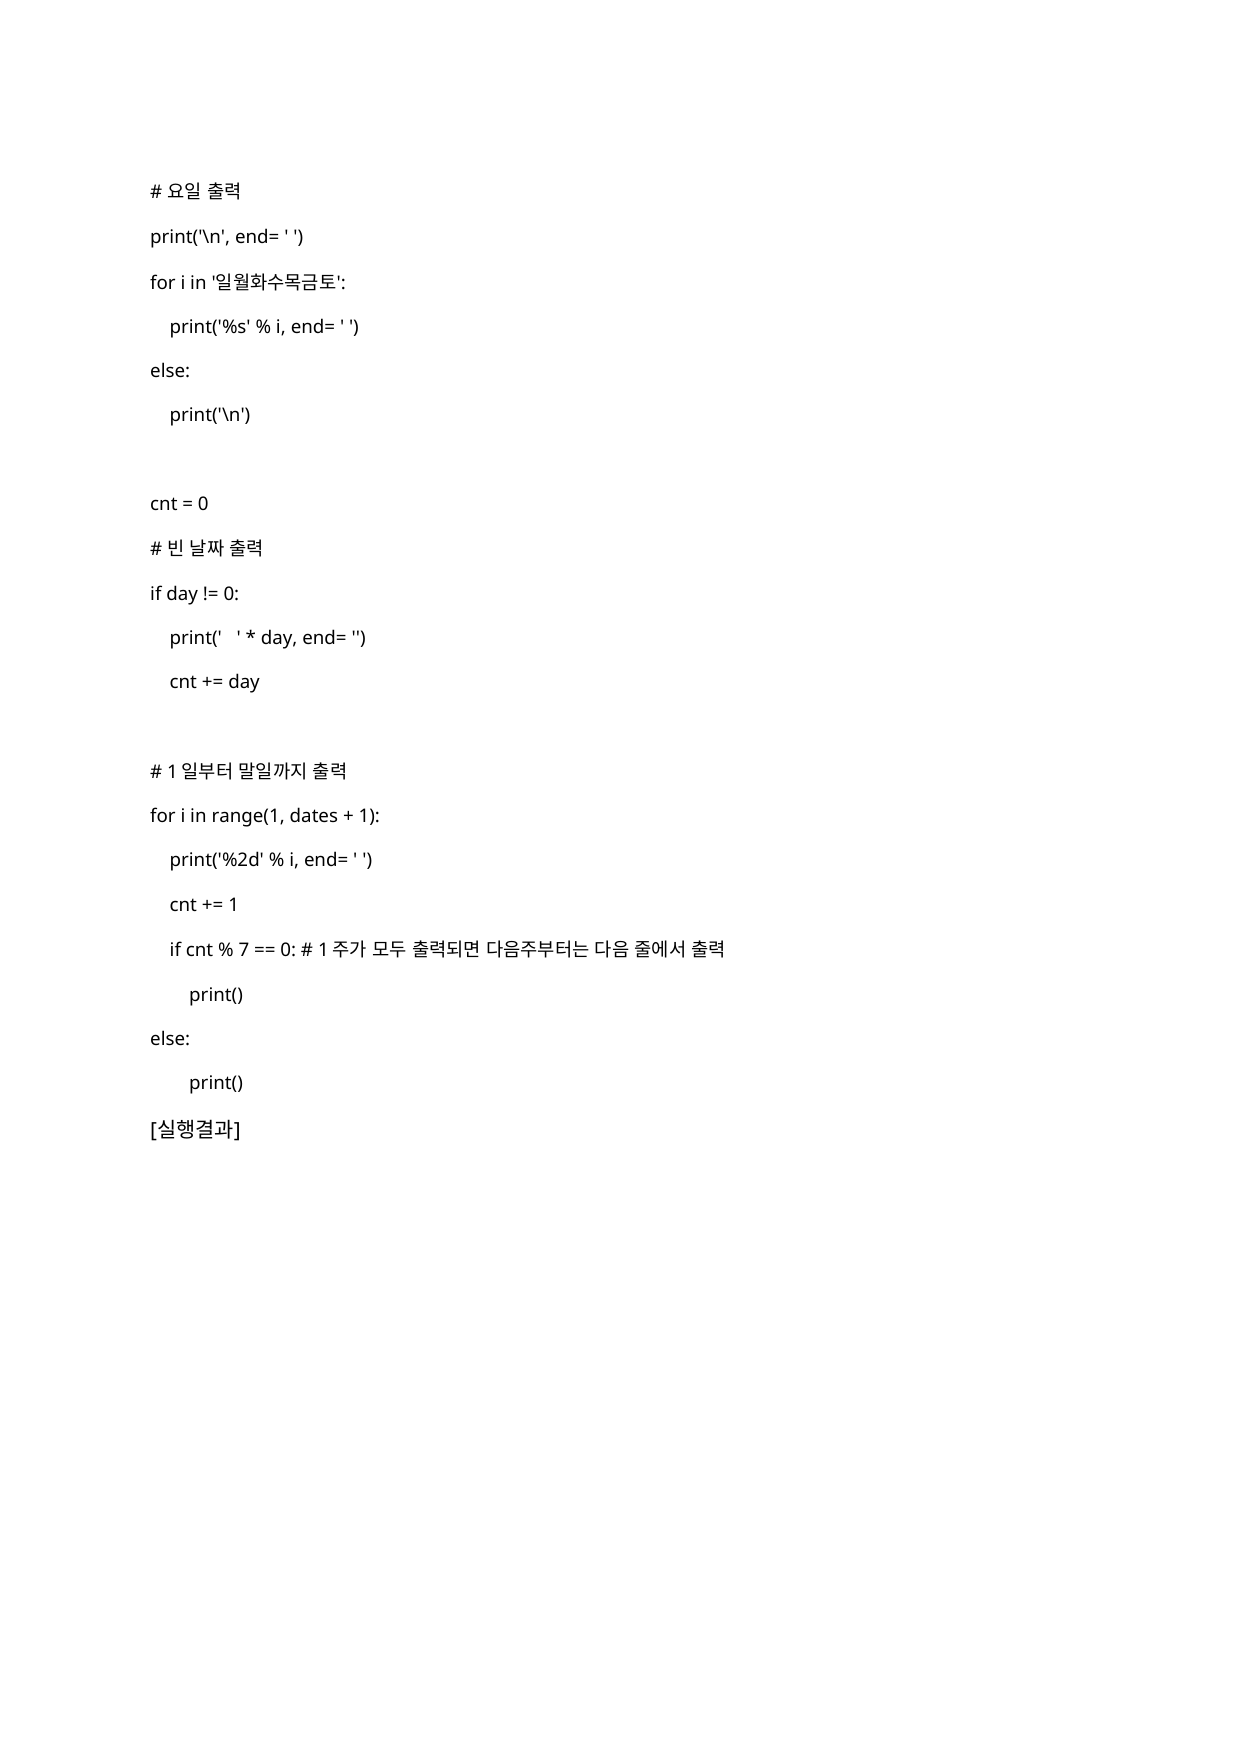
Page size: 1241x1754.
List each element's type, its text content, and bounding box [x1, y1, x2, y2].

text cnt = 0 [150, 490, 1090, 515]
text print() [150, 981, 1090, 1007]
text else: [150, 357, 1090, 383]
text print('%s' % i, end= ' ') [150, 313, 1090, 339]
text cnt += day [150, 668, 1090, 694]
text if day != 0: [150, 580, 1090, 606]
text cnt += 1 [150, 891, 1090, 916]
text [실행결과] [150, 1113, 1090, 1144]
text # 1일부터 말일까지 출력 [150, 757, 1090, 784]
text print(' ' * day, end= '') [150, 624, 1090, 650]
text print('\n') [150, 402, 1090, 427]
text for i in range(1, dates + 1): [150, 803, 1090, 828]
text if cnt % 7 == 0: # 1주가 모두 출력되면 다음주부터는 다음 줄에서 출력 [150, 935, 1090, 962]
text print('%2d' % i, end= ' ') [150, 847, 1090, 872]
text for i in '일월화수목금토': [150, 267, 1090, 294]
text print('\n', end= ' ') [150, 223, 1090, 249]
text print() [150, 1069, 1090, 1095]
text # 요일 출력 [150, 177, 1090, 204]
text else: [150, 1025, 1090, 1051]
text # 빈 날짜 출력 [150, 534, 1090, 561]
